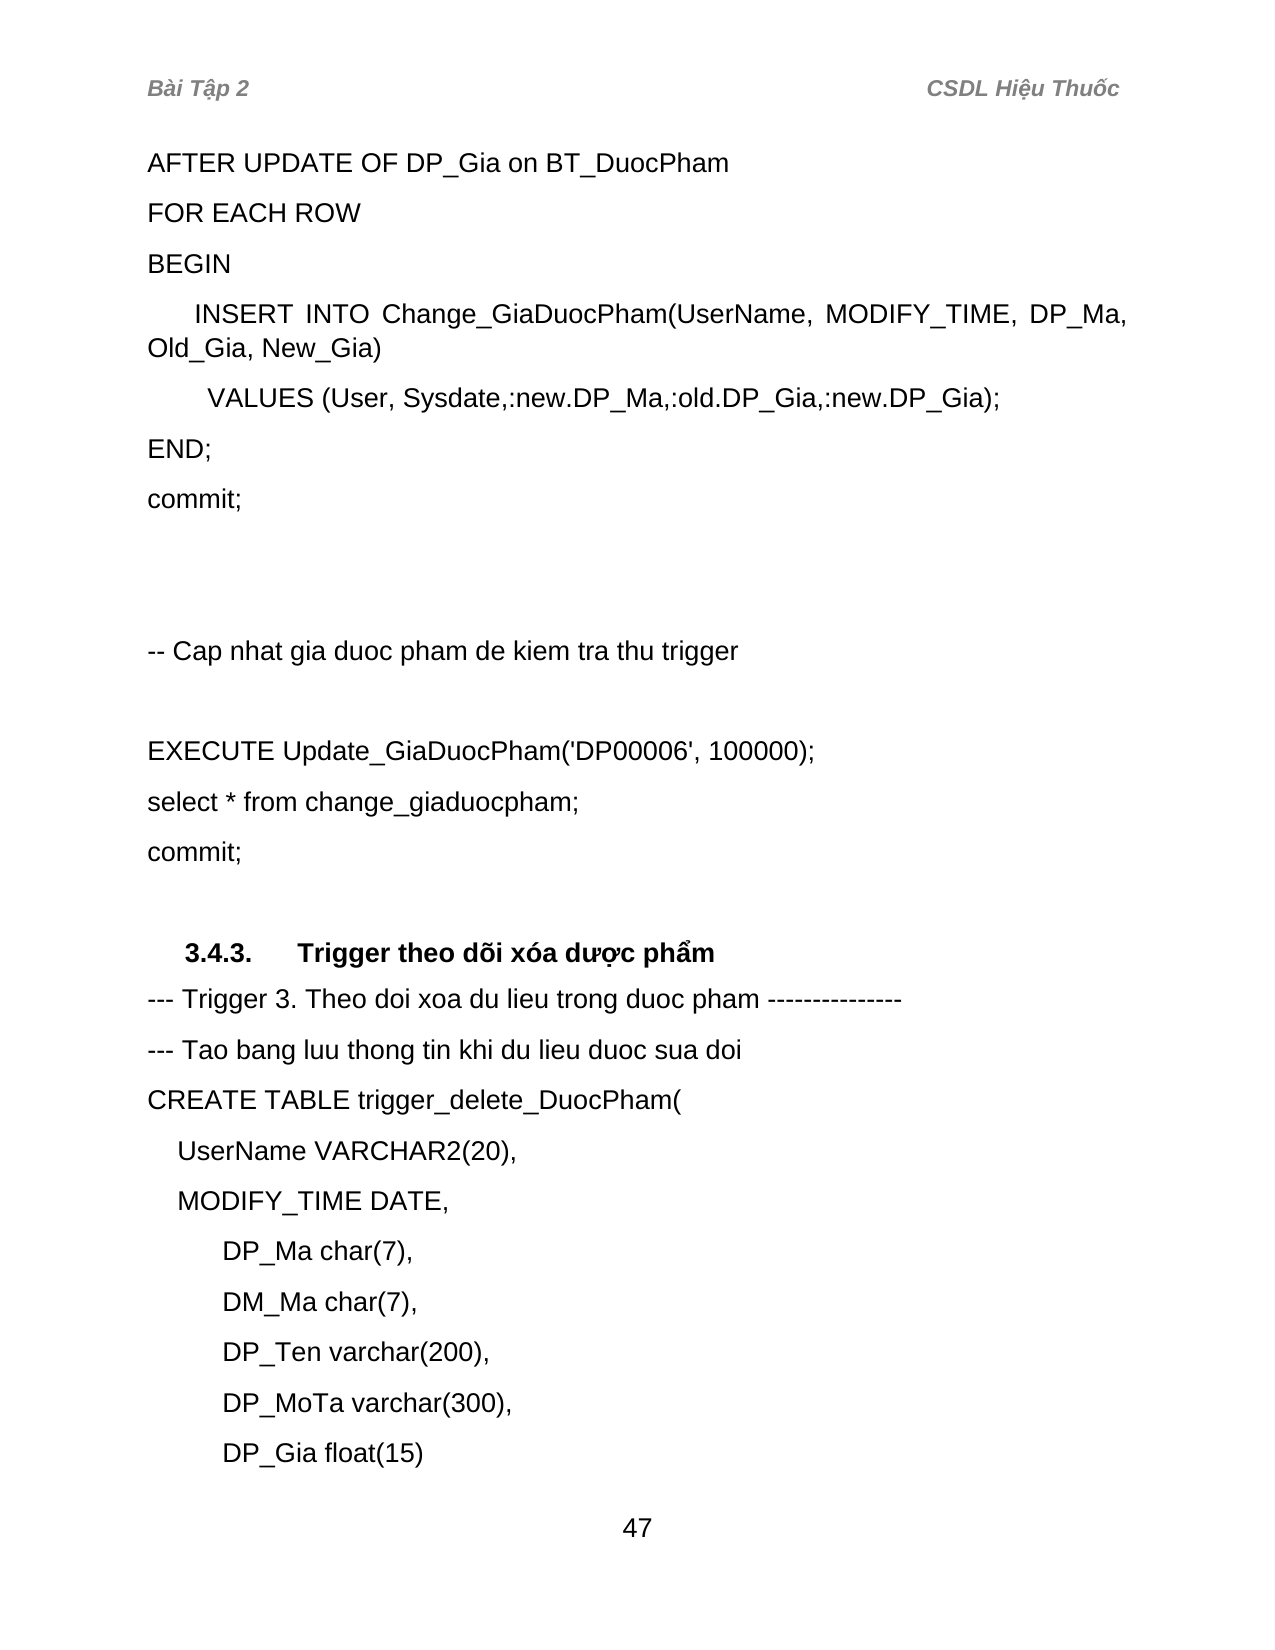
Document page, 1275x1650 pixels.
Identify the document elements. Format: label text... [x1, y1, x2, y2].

text -- Cap nhat gia duoc pham de kiem tra thu trigger [147, 634, 1128, 666]
text DP_Gia float(15) [147, 1437, 1128, 1468]
text commit; [147, 836, 1128, 867]
text DP_Ten varchar(200), [147, 1336, 1128, 1367]
text --- Trigger 3. Theo doi xoa du lieu trong duoc pham --------------- [147, 983, 1128, 1014]
text DM_Ma char(7), [147, 1286, 1128, 1317]
text DP_Ma char(7), [147, 1235, 1128, 1267]
text INSERT INTO Change_GiaDuocPham(UserName, MODIFY_TIME, DP_Ma, Old_Gia, New_Gia) [147, 298, 1128, 363]
text MODIFY_TIME DATE, [147, 1185, 1128, 1216]
text VALUES (User, Sysdate,:new.DP_Ma,:old.DP_Gia,:new.DP_Gia); [147, 382, 1128, 414]
text UserName VARCHAR2(20), [147, 1134, 1128, 1166]
text EXECUTE Update_GiaDuocPham('DP00006', 100000); [147, 735, 1128, 767]
text CREATE TABLE trigger_delete_DuocPham( [147, 1084, 1128, 1115]
text BEGIN [147, 248, 1128, 279]
text commit; [147, 483, 1128, 514]
text --- Tao bang luu thong tin khi du lieu duoc sua doi [147, 1034, 1128, 1065]
text FOR EACH ROW [147, 197, 1128, 229]
subtitle Trigger theo dõi xóa dược phẩm [184, 937, 1128, 968]
text AFTER UPDATE OF DP_Gia on BT_DuocPham [147, 147, 1128, 178]
text END; [147, 433, 1128, 464]
text DP_MoTa varchar(300), [147, 1387, 1128, 1418]
text select * from change_giaduocpham; [147, 786, 1128, 817]
